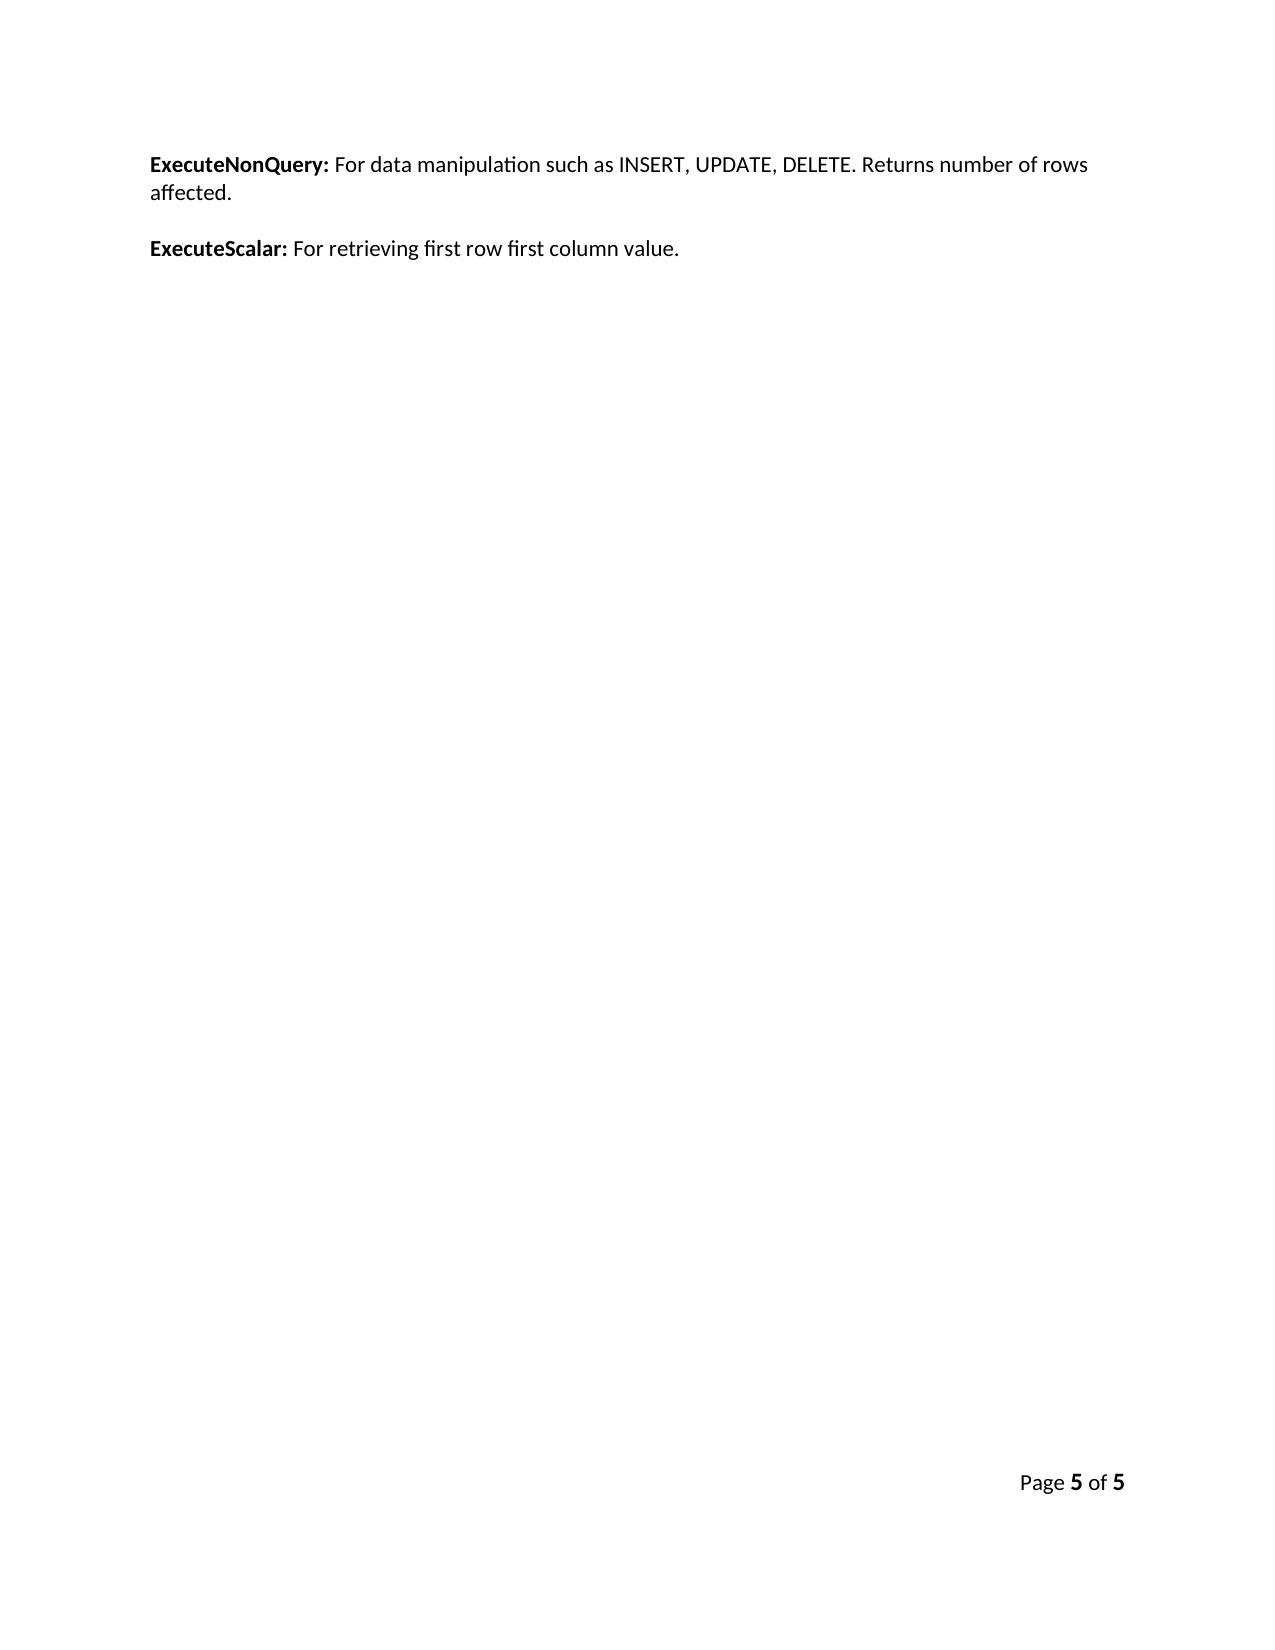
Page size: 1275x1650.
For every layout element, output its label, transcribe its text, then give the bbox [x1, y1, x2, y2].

text ExecuteNonQuery: For data manipulation such as INSERT, UPDATE, DELETE. Returns number of rows affected. [150, 150, 1125, 206]
text ExecuteScalar: For retrieving first row first column value. [150, 234, 1125, 262]
